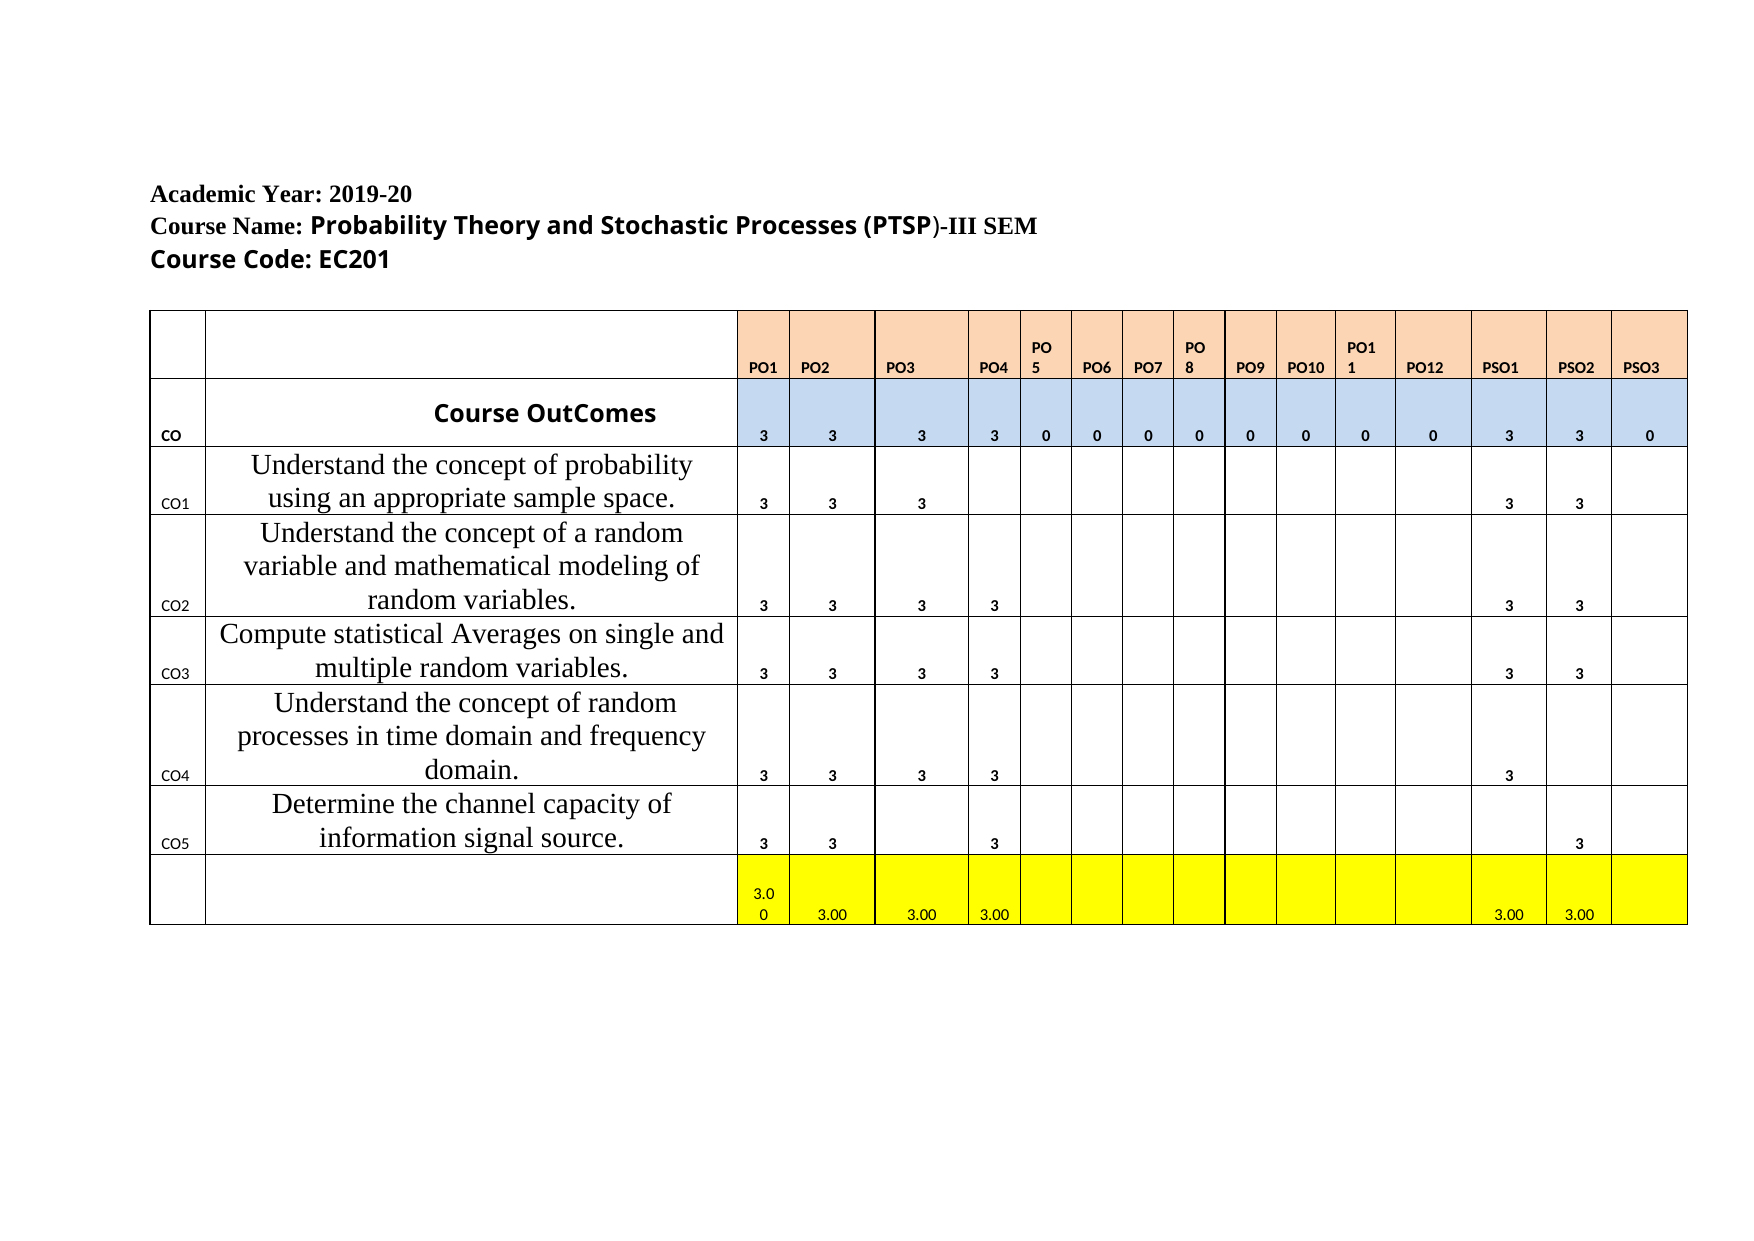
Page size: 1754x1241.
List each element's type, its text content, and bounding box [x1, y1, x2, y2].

table_cell CO1 [151, 447, 205, 514]
table_cell 3 [738, 685, 789, 785]
table_header PSO2 [1547, 311, 1611, 378]
table_cell 3 [969, 379, 1020, 446]
table_cell [1021, 447, 1071, 514]
table_header PSO3 [1612, 311, 1687, 378]
table_cell 3 [790, 447, 874, 514]
table_cell 3 [969, 685, 1020, 785]
table_cell 3 [738, 617, 789, 684]
table_cell [1123, 515, 1173, 616]
table_header PSO1 [1472, 311, 1546, 378]
table_cell [1612, 447, 1687, 514]
table_cell 3 [790, 685, 874, 785]
table_cell [1123, 447, 1173, 514]
table_cell [1277, 447, 1335, 514]
table_cell [1226, 685, 1276, 785]
table_cell [1021, 617, 1071, 684]
table_header PO7 [1123, 311, 1173, 378]
table_cell [1226, 617, 1276, 684]
table_cell [1277, 617, 1335, 684]
table_cell [1072, 786, 1122, 853]
table_header [206, 311, 737, 378]
table_header [151, 311, 205, 378]
table_cell 0 [1396, 379, 1471, 446]
table_cell [1226, 786, 1276, 853]
table_cell [1174, 515, 1224, 616]
table_cell [1072, 685, 1122, 785]
table_cell 3.00 [969, 855, 1020, 924]
table_cell 3 [876, 617, 968, 684]
table_cell 3 [1547, 617, 1611, 684]
table_cell [1021, 786, 1071, 853]
table_cell [1396, 617, 1471, 684]
table_cell 3 [1472, 617, 1546, 684]
table_cell 3 [1472, 685, 1546, 785]
table_cell [1472, 786, 1546, 853]
table_cell [1336, 617, 1395, 684]
table_cell 3 [969, 786, 1020, 853]
table_header PO11 [1336, 311, 1395, 378]
table_cell [1123, 617, 1173, 684]
table_cell [1336, 447, 1395, 514]
text Course Name: Probability Theory and Stochastic Processes (PTSP)-III SEM [150, 207, 1604, 242]
table_cell [1072, 617, 1122, 684]
table_cell [1547, 685, 1611, 785]
table_cell [1226, 855, 1276, 924]
table_cell 3.00 [790, 855, 874, 924]
table_cell 3 [969, 515, 1020, 616]
table_cell [876, 786, 968, 853]
table_header PO12 [1396, 311, 1471, 378]
table_cell [1123, 855, 1173, 924]
table_cell [1612, 786, 1687, 853]
table_cell 0 [1174, 379, 1224, 446]
table_cell 3 [790, 786, 874, 853]
table_cell [151, 855, 205, 924]
table_cell Understand the concept of random processes in time domain and frequency domain. [206, 685, 737, 785]
table_cell 0 [1123, 379, 1173, 446]
table_cell [1174, 685, 1224, 785]
table_cell 3 [1547, 447, 1611, 514]
table_cell [1174, 855, 1224, 924]
table_header PO5 [1021, 311, 1071, 378]
table_cell [1072, 447, 1122, 514]
table_header PO4 [969, 311, 1020, 378]
table_cell CO4 [151, 685, 205, 785]
table_header PO9 [1226, 311, 1276, 378]
table_header PO2 [790, 311, 874, 378]
table_cell [1396, 786, 1471, 853]
table_cell 3 [738, 515, 789, 616]
table_cell CO2 [151, 515, 205, 616]
table_cell 3 [876, 515, 968, 616]
table_cell [1336, 515, 1395, 616]
table_cell [1226, 515, 1276, 616]
table_header PO1 [738, 311, 789, 378]
table_cell 3 [1472, 379, 1546, 446]
table_cell 3.00 [738, 855, 789, 924]
table_cell [1277, 786, 1335, 853]
table_cell 3 [790, 617, 874, 684]
table_cell 0 [1072, 379, 1122, 446]
table_cell [1174, 786, 1224, 853]
table_cell 3 [738, 379, 789, 446]
table_cell 3 [876, 447, 968, 514]
table_header PO8 [1174, 311, 1224, 378]
table_cell Course Outcomes Course OutComes [206, 379, 737, 446]
table_cell 3 [1547, 379, 1611, 446]
table_cell 0 [1336, 379, 1395, 446]
table_cell [1336, 855, 1395, 924]
table_cell 3 [738, 447, 789, 514]
table_cell Compute statistical Averages on single and multiple random variables. [206, 617, 737, 684]
table_cell [1396, 855, 1471, 924]
table_cell [1072, 515, 1122, 616]
table_cell [206, 855, 737, 924]
table_cell [1174, 447, 1224, 514]
table_cell [1336, 786, 1395, 853]
table_cell 3 [876, 685, 968, 785]
table_cell [1021, 855, 1071, 924]
table_header PO10 [1277, 311, 1335, 378]
table_cell 3 [790, 379, 874, 446]
table_header PO3 [876, 311, 968, 378]
table_cell [1612, 515, 1687, 616]
table_cell [969, 447, 1020, 514]
table_cell 3 [969, 617, 1020, 684]
table_cell [1612, 617, 1687, 684]
table_cell 3 [1472, 447, 1546, 514]
table_cell 3 [1547, 515, 1611, 616]
table_cell [1021, 685, 1071, 785]
table_header PO6 [1072, 311, 1122, 378]
table_cell CO3 [151, 617, 205, 684]
text Academic Year: 2019-20 [150, 179, 1604, 207]
table_cell 3 [738, 786, 789, 853]
table_cell [1336, 685, 1395, 785]
table_cell 3.00 [1472, 855, 1546, 924]
table_cell [1277, 515, 1335, 616]
table_cell 3 [790, 515, 874, 616]
table_cell [1174, 617, 1224, 684]
table_cell [1612, 855, 1687, 924]
table_cell 3 [876, 379, 968, 446]
table_cell [1021, 515, 1071, 616]
table_cell CO5 [151, 786, 205, 853]
table_cell [1123, 786, 1173, 853]
table_cell 0 [1612, 379, 1687, 446]
table_cell Determine the channel capacity of information signal source. [206, 786, 737, 853]
table_cell [1277, 855, 1335, 924]
table_cell [1123, 685, 1173, 785]
table_cell 3 [1472, 515, 1546, 616]
table_cell [1396, 515, 1471, 616]
table_cell Understand the concept of a random variable and mathematical modeling of random variables. [206, 515, 737, 616]
table_cell [1277, 685, 1335, 785]
table_cell 0 [1277, 379, 1335, 446]
table_cell [1226, 447, 1276, 514]
table_cell [1612, 685, 1687, 785]
table_cell 3 [1547, 786, 1611, 853]
table_cell 0 [1226, 379, 1276, 446]
table_cell [1396, 447, 1471, 514]
table_cell Understand the concept of probability using an appropriate sample space. [206, 447, 737, 514]
table_cell 3.00 [876, 855, 968, 924]
table_cell 0 [1021, 379, 1071, 446]
table_cell CO [151, 379, 205, 446]
table_cell 3.00 [1547, 855, 1611, 924]
text Course Code: EC201 [150, 242, 1604, 276]
table_cell [1396, 685, 1471, 785]
table_cell [1072, 855, 1122, 924]
